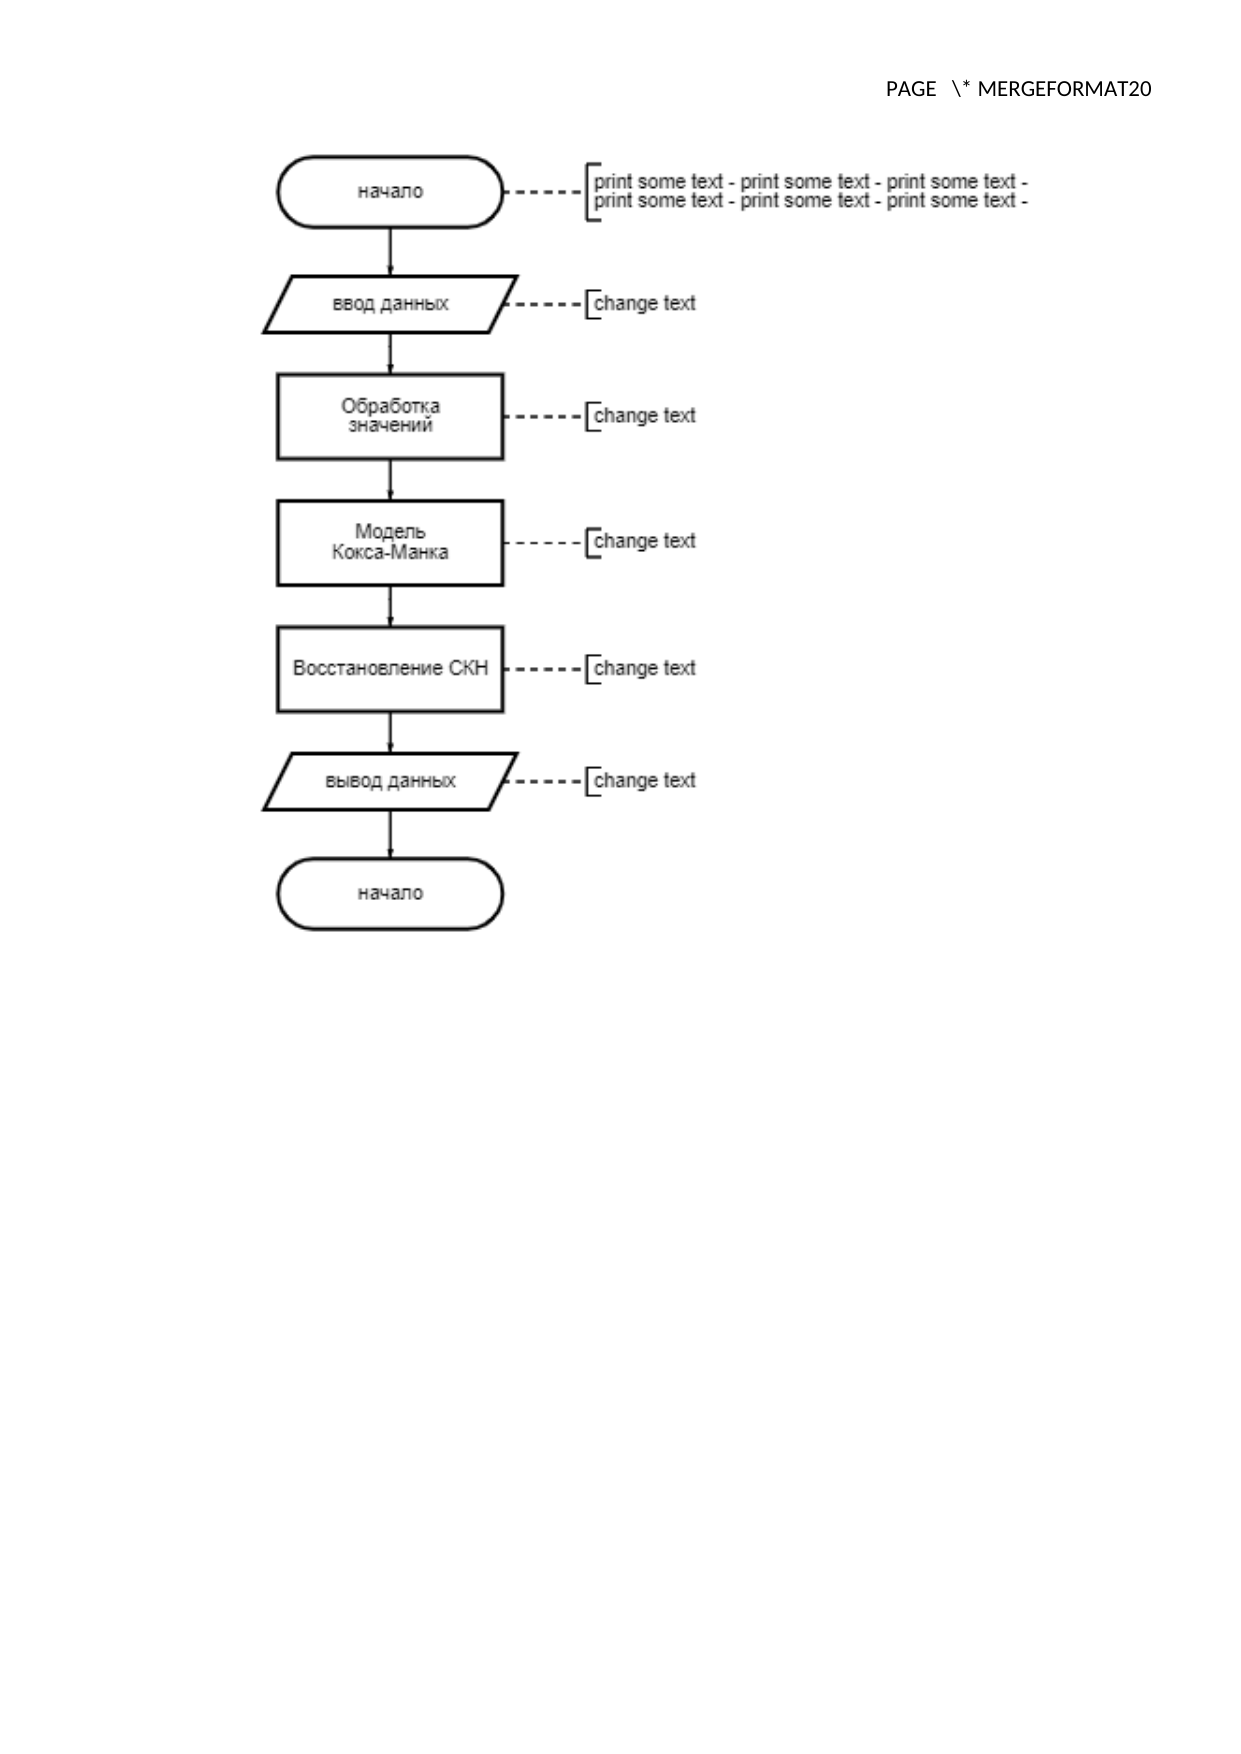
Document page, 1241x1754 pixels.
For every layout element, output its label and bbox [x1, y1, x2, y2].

picture [250, 129, 1079, 958]
